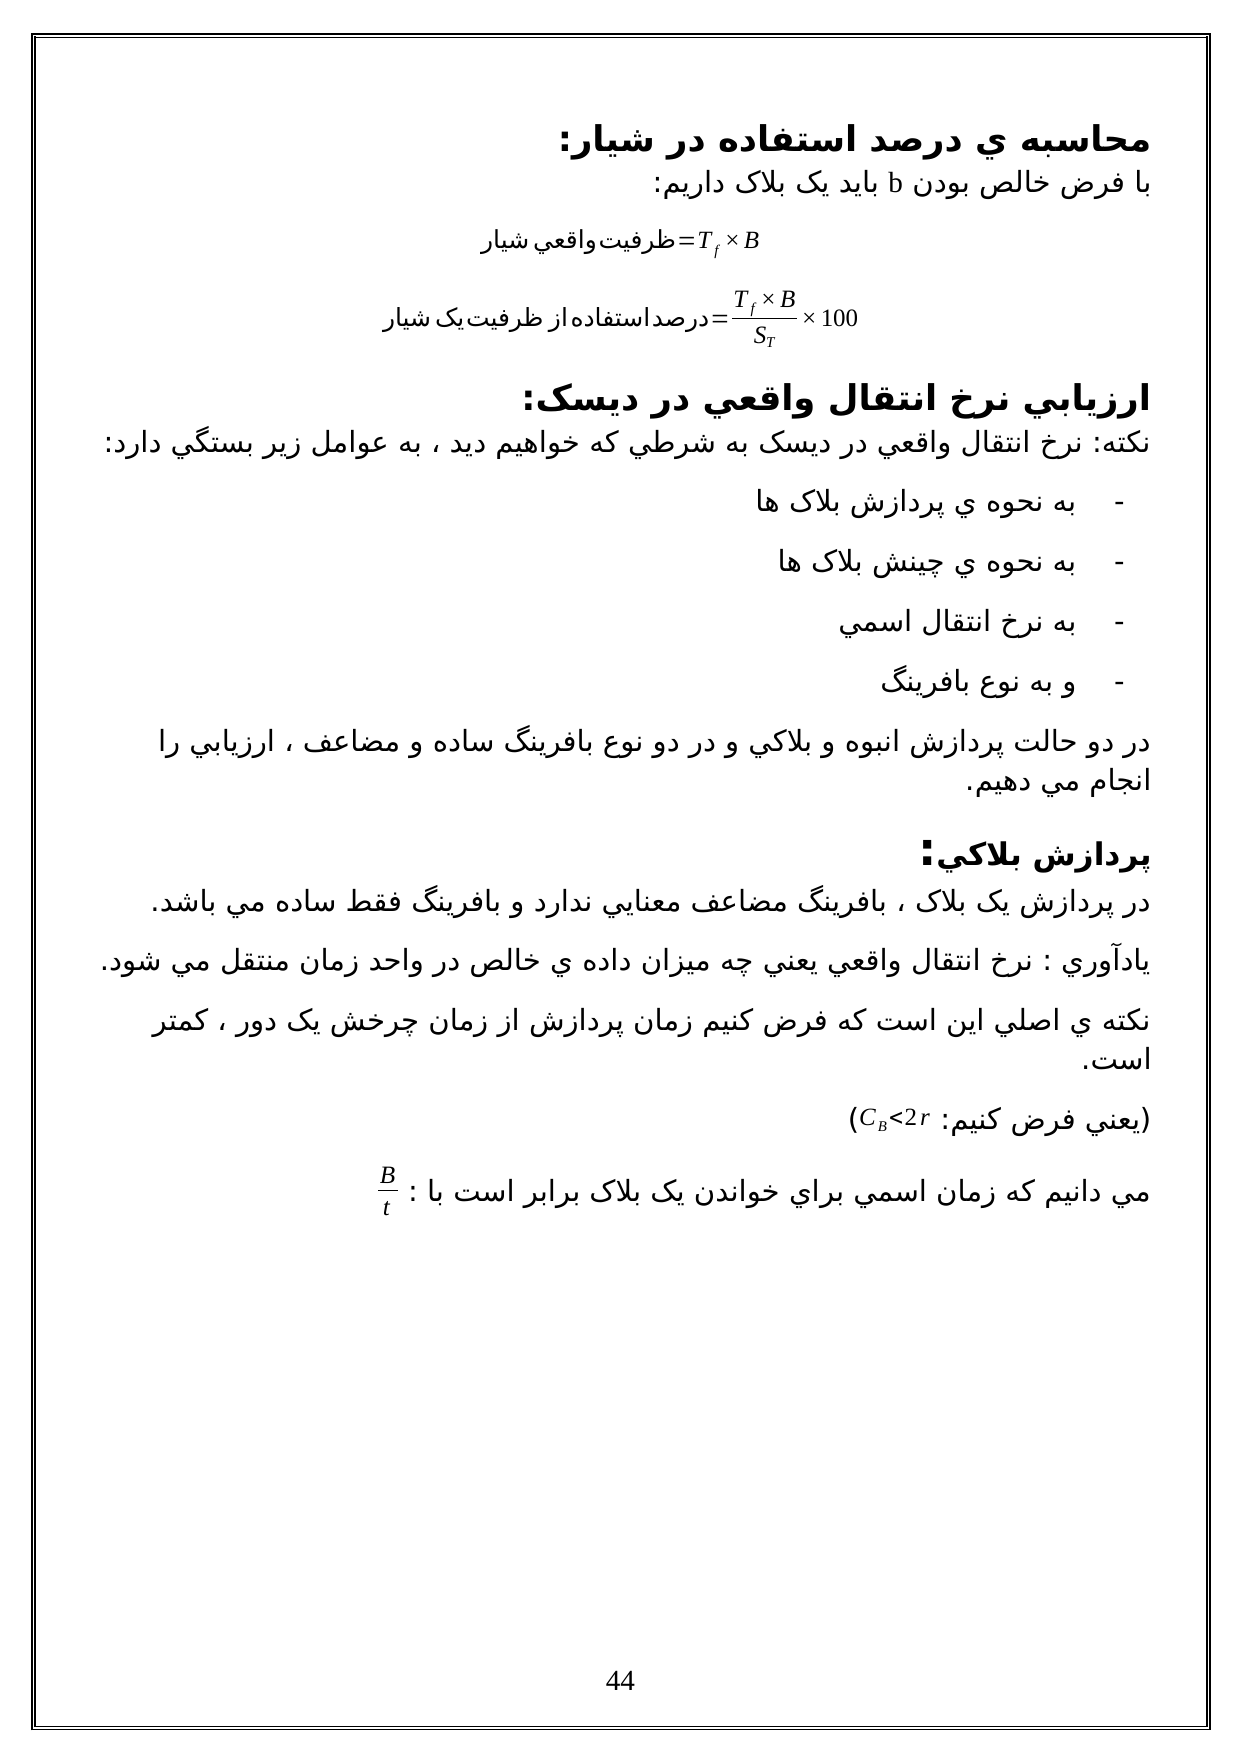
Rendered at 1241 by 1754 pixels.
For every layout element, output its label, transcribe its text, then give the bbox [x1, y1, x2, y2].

subtitle پردازش بلاکي: [89, 823, 1152, 876]
text با فرض خالص بودن b بايد يک بلاک داريم: [89, 166, 1152, 200]
text يادآوري : نرخ انتقال واقعي يعني چه ميزان داده ي خالص در واحد زمان منتقل مي شود. [89, 944, 1152, 978]
text در دو حالت پردازش انبوه و بلاکي و در دو نوع بافرينگ ساده و مضاعف ، ارزيابي را انجام مي دهيم. [89, 724, 1152, 797]
text در پردازش يک بلاک ، بافرينگ مضاعف معنايي ندارد و بافرينگ فقط ساده مي باشد. [89, 884, 1152, 918]
list و به نوع بافرينگ [89, 664, 1114, 698]
list به نحوه ي چينش بلاک ها [89, 544, 1114, 578]
text نکته: نرخ انتقال واقعي در ديسک به شرطي که خواهيم ديد ، به عوامل زير بستگي دارد: [89, 425, 1152, 459]
list به نرخ انتقال اسمي [89, 604, 1114, 638]
text مي دانيم که زمان اسمي براي خواندن يک بلاک برابر است با : [89, 1162, 1152, 1221]
list به نحوه ي پردازش بلاک ها [89, 485, 1114, 519]
subtitle محاسبه ي درصد استفاده در شيار: [89, 118, 1152, 159]
text نکته ي اصلي اين است که فرض کنيم زمان پردازش از زمان چرخش يک دور ، کمتر است. [89, 1003, 1152, 1076]
text (يعني فرض کنيم: ) [89, 1102, 1152, 1136]
subtitle ارزيابي نرخ انتقال واقعي در ديسک: [89, 378, 1152, 419]
